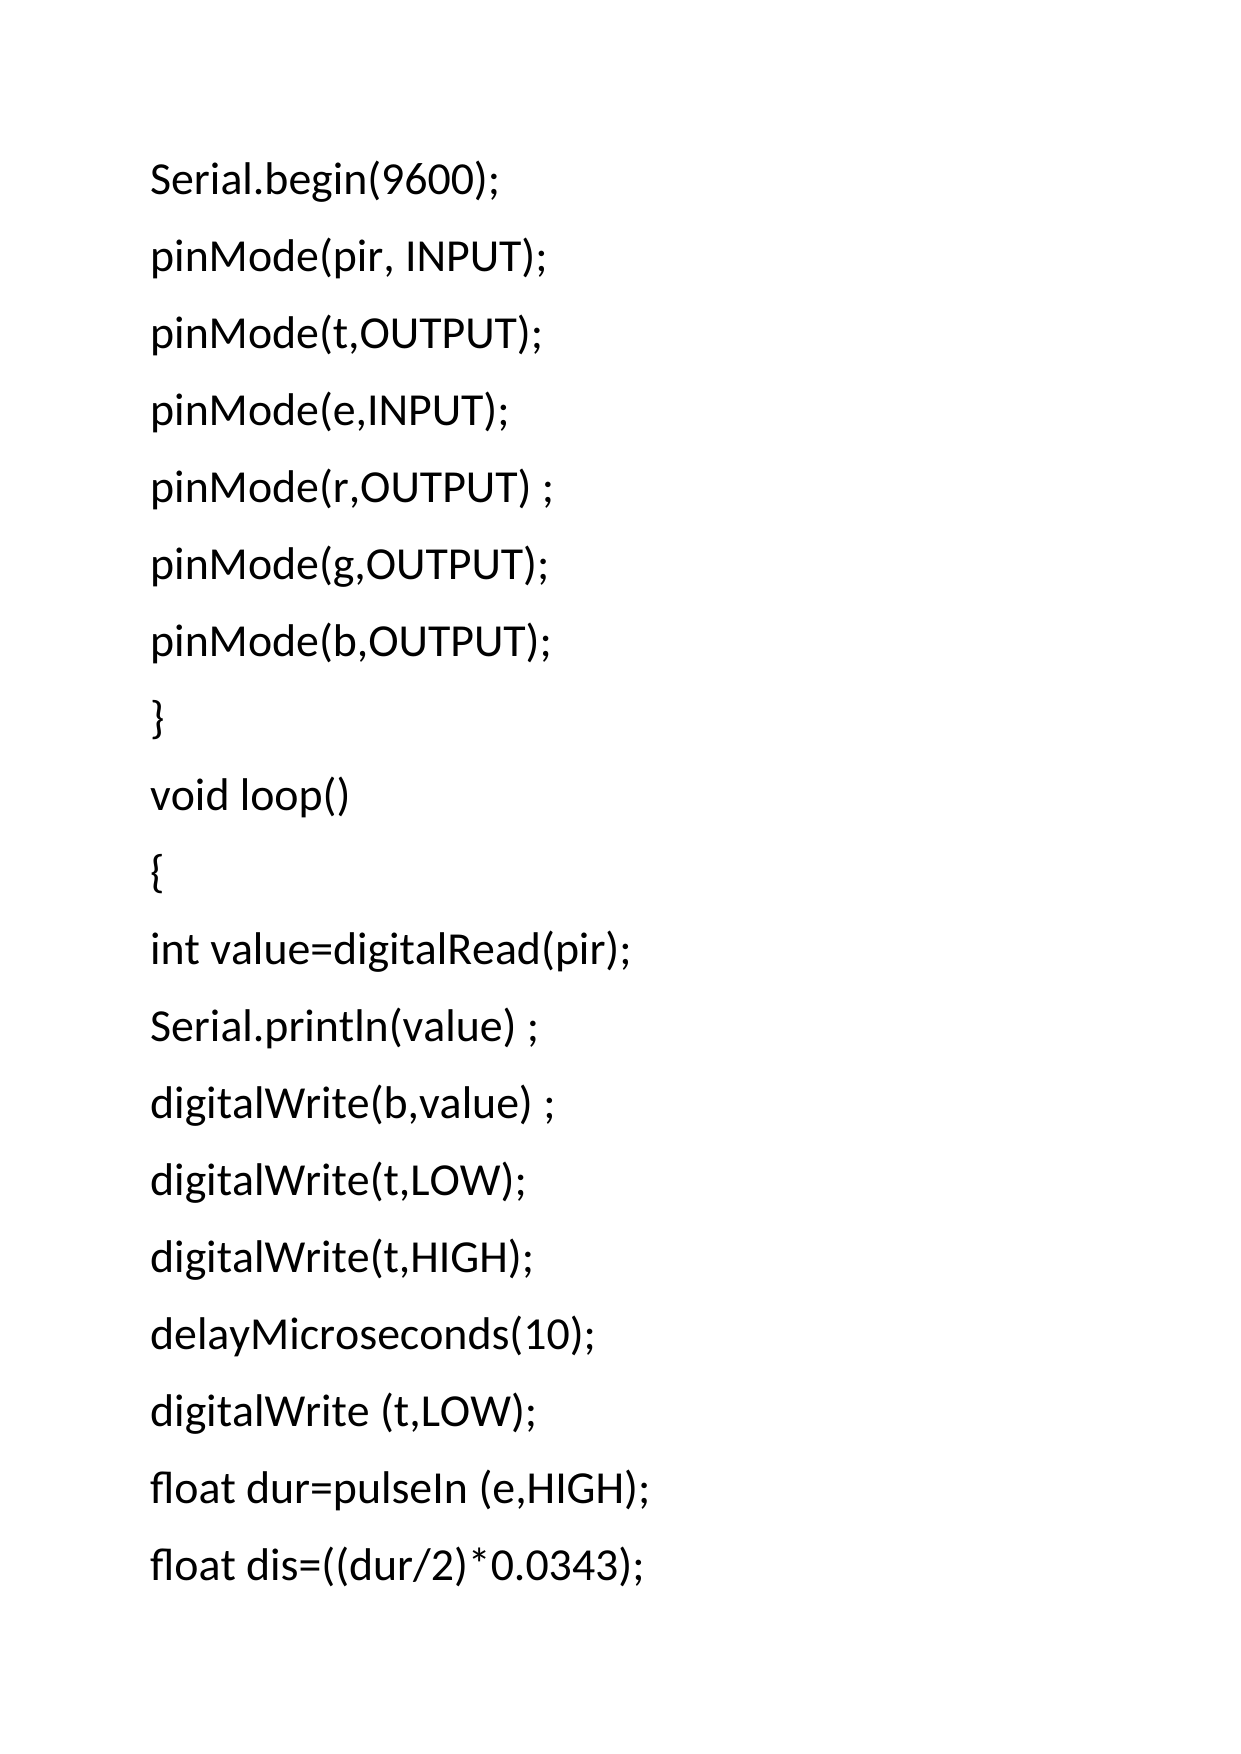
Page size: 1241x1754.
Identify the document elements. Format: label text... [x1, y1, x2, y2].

text digitalWrite(b,value) ; [150, 1074, 1090, 1130]
text delayMicroseconds(10); [150, 1305, 1090, 1361]
text pinMode(r,OUTPUT) ; [150, 458, 1090, 514]
text pinMode(pir, INPUT); [150, 227, 1090, 283]
text pinMode(g,OUTPUT); [150, 535, 1090, 591]
text float dis=((dur/2)*0.0343); [150, 1536, 1090, 1592]
text digitalWrite(t,HIGH); [150, 1228, 1090, 1284]
text { [150, 843, 1090, 899]
text int value=digitalRead(pir); [150, 920, 1090, 976]
text digitalWrite(t,LOW); [150, 1151, 1090, 1207]
text void loop() [150, 766, 1090, 822]
text digitalWrite (t,LOW); [150, 1382, 1090, 1438]
text } [150, 689, 1090, 745]
text pinMode(b,OUTPUT); [150, 612, 1090, 668]
text pinMode(t,OUTPUT); [150, 304, 1090, 360]
text Serial.println(value) ; [150, 997, 1090, 1053]
text Serial.begin(9600); [150, 150, 1090, 206]
text pinMode(e,INPUT); [150, 381, 1090, 437]
text float dur=pulseIn (e,HIGH); [150, 1459, 1090, 1514]
